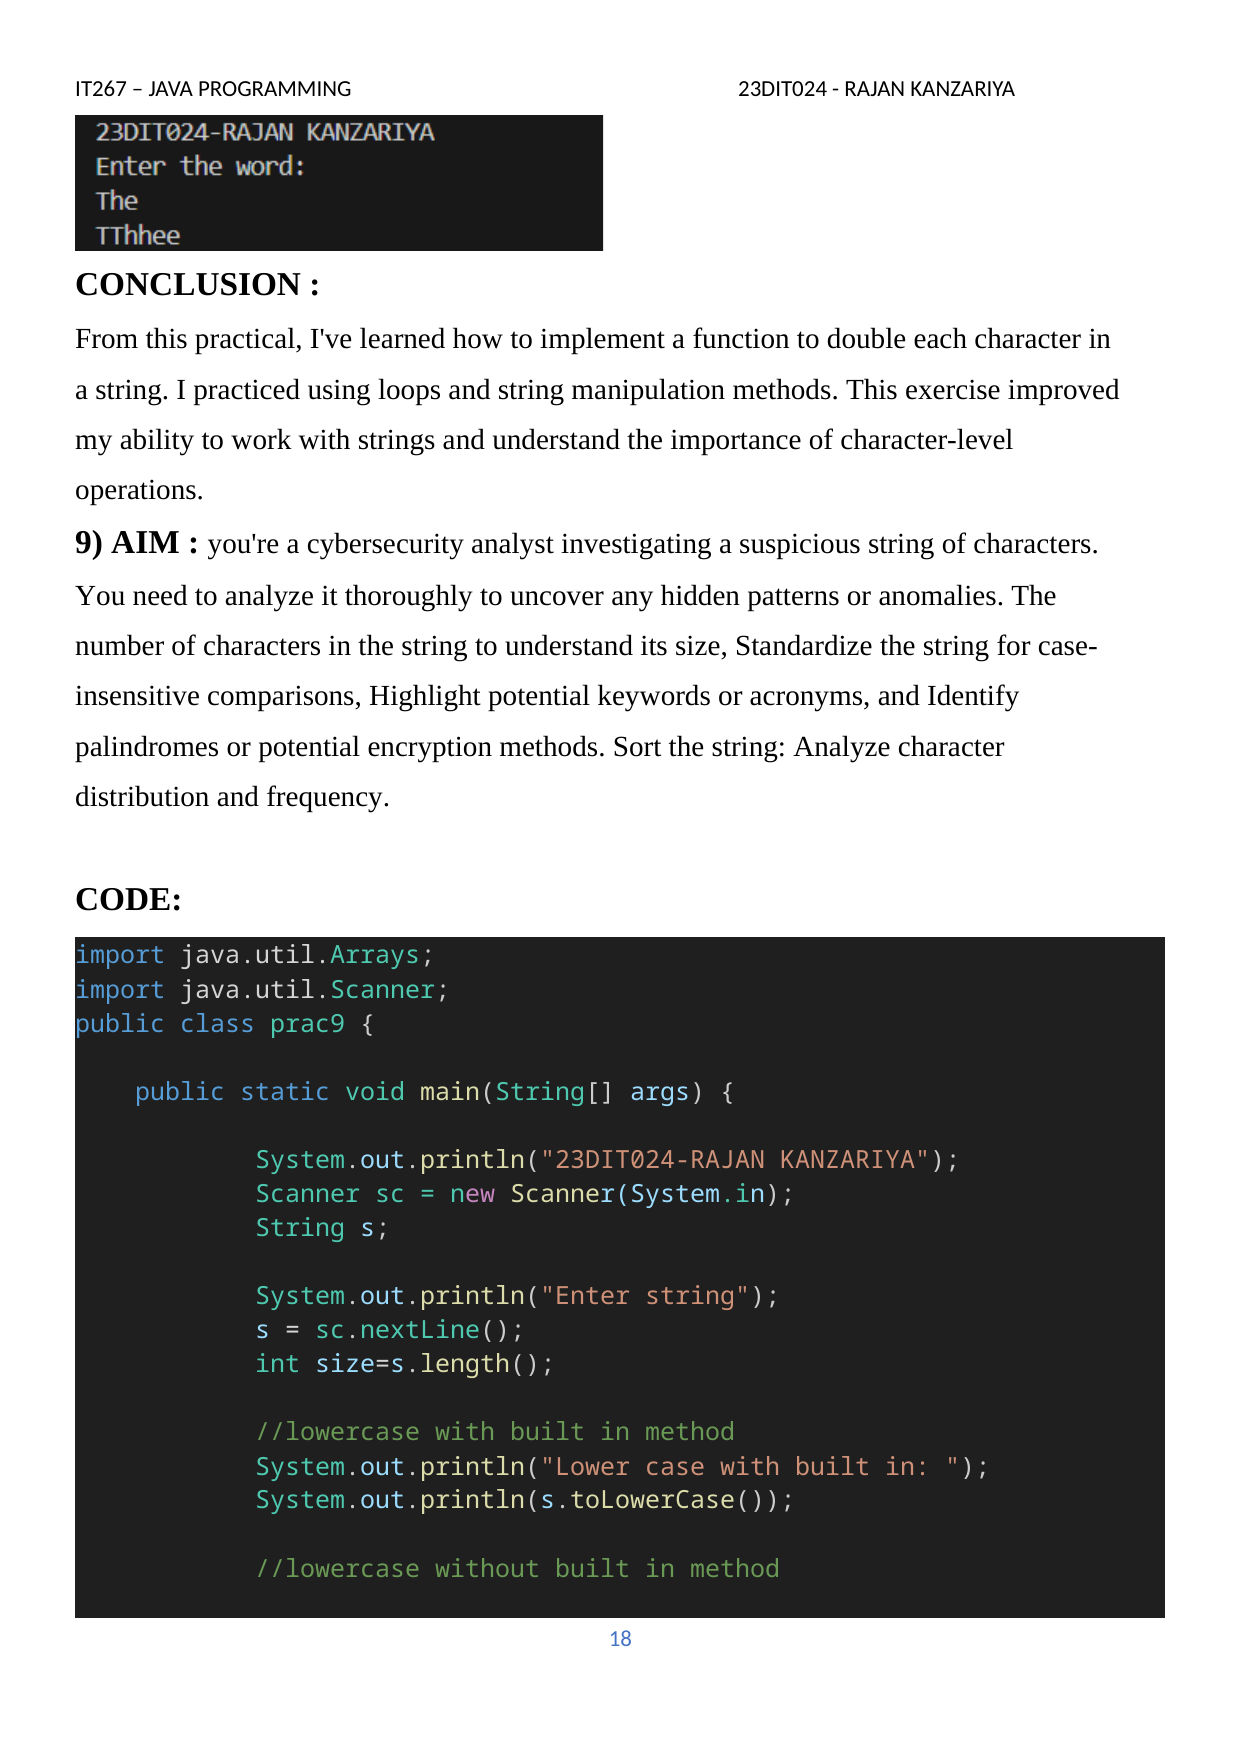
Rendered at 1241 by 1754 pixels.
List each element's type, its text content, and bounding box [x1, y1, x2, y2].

text import java.util.Scanner; [75, 971, 1165, 1005]
text import java.util.Arrays; [75, 937, 1165, 971]
text int size=s.length(); [75, 1346, 1165, 1380]
text //lowercase with built in method [75, 1414, 1165, 1448]
text Scanner sc = new Scanner(System.in); [75, 1176, 1165, 1210]
text From this practical, I've learned how to implement a function to double each character in a string. I practiced using loops and string manipulation methods. This exercise improved my ability to work with strings and understand the importance of character-level operations. [75, 321, 1121, 506]
text String s; [75, 1210, 1165, 1244]
text CODE: [75, 880, 1121, 918]
picture [75, 115, 604, 251]
text s = sc.nextLine(); [75, 1312, 1165, 1346]
text System.out.println("Lower case with built in: "); [75, 1448, 1165, 1482]
text 9) AIM : you're a cybersecurity analyst investigating a suspicious string of characters. You need to analyze it thoroughly to uncover any hidden patterns or anomalies. The number of characters in the string to understand its size, Standardize the string for case-insensitive comparisons, Highlight potential keywords or acronyms, and Identify palindromes or potential encryption methods. Sort the string: Analyze character distribution and frequency. [75, 523, 1121, 813]
text System.out.println("23DIT024-RAJAN KANZARIYA"); [75, 1142, 1165, 1176]
text //lowercase without built in method [75, 1550, 1165, 1584]
text CONCLUSION : [75, 264, 1121, 302]
text System.out.println("Enter string"); [75, 1278, 1165, 1312]
text System.out.println(s.toLowerCase()); [75, 1482, 1165, 1516]
text public static void main(String[] args) { [75, 1073, 1165, 1107]
text public class prac9 { [75, 1005, 1165, 1039]
